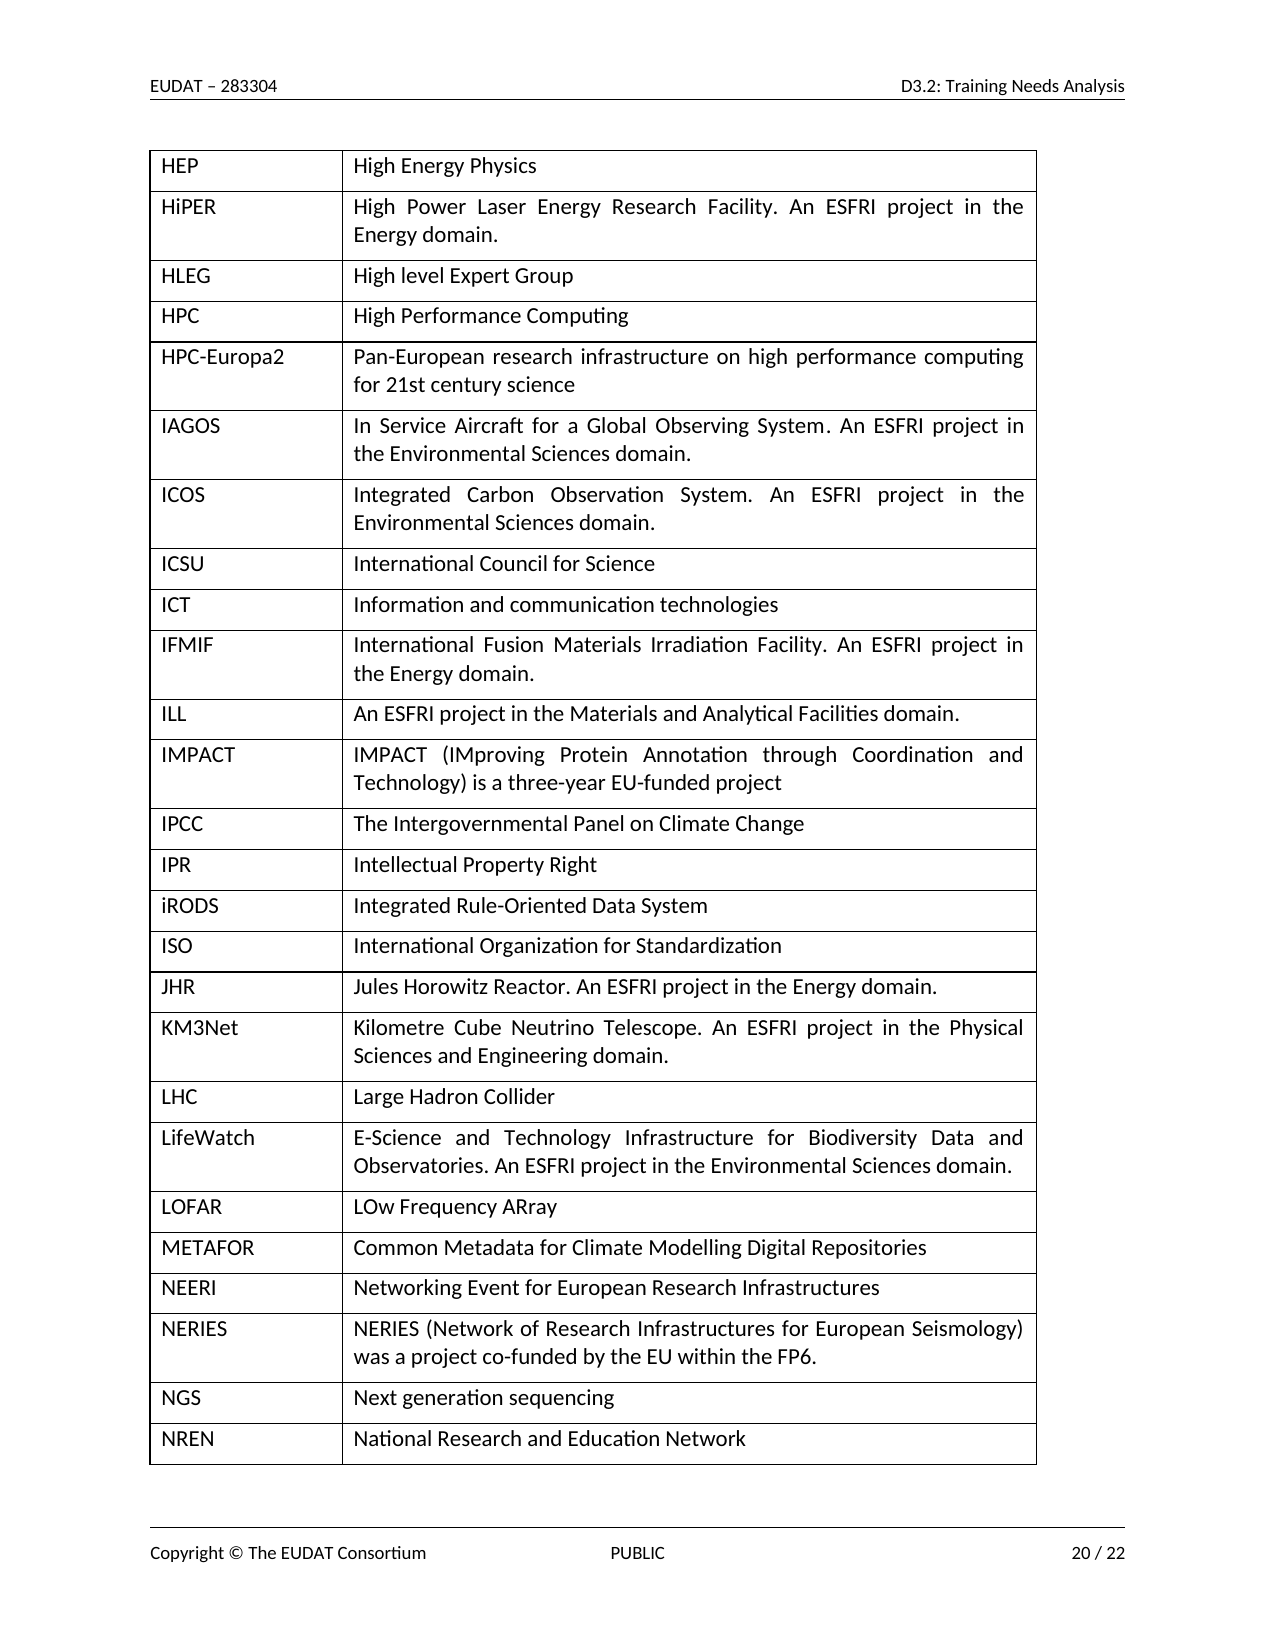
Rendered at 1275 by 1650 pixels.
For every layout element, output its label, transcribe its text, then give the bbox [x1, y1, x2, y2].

table_cell Integrated Rule-Oriented Data System [343, 891, 1036, 931]
table_cell NGS [151, 1383, 342, 1423]
table_cell METAFOR [151, 1233, 342, 1272]
table_cell HEP [151, 151, 342, 191]
table_cell Integrated Carbon Observation System. An ESFRI project in the Environmental Sciences domain. [343, 480, 1036, 548]
table_cell High Power Laser Energy Research Facility. An ESFRI project in the Energy domain. [343, 192, 1036, 260]
table_cell ICOS [151, 480, 342, 548]
table_cell NREN [151, 1424, 342, 1464]
table_cell IAGOS [151, 411, 342, 479]
table_cell HPC-Europa2 [151, 343, 342, 410]
table_cell IFMIF [151, 631, 342, 698]
table_cell An ESFRI project in the Materials and Analytical Facilities domain. [343, 700, 1036, 739]
table_cell ICSU [151, 549, 342, 589]
table_cell High Energy Physics [343, 151, 1036, 191]
table_cell IPR [151, 850, 342, 890]
table_cell ICT [151, 590, 342, 629]
table_cell Common Metadata for Climate Modelling Digital Repositories [343, 1233, 1036, 1272]
table_cell High Performance Computing [343, 302, 1036, 341]
table_cell ISO [151, 932, 342, 971]
table_cell NERIES [151, 1314, 342, 1382]
table_cell iRODS [151, 891, 342, 931]
table_cell Networking Event for European Research Infrastructures [343, 1274, 1036, 1313]
table_cell IPCC [151, 809, 342, 849]
table_cell Next generation sequencing [343, 1383, 1036, 1423]
table_cell International Organization for Standardization [343, 932, 1036, 971]
table_cell Information and communication technologies [343, 590, 1036, 629]
table_cell HPC [151, 302, 342, 341]
table_cell Kilometre Cube Neutrino Telescope. An ESFRI project in the Physical Sciences and Engineering domain. [343, 1013, 1036, 1081]
table_cell ILL [151, 700, 342, 739]
table_cell Intellectual Property Right [343, 850, 1036, 890]
table_cell LifeWatch [151, 1123, 342, 1191]
table_cell E-Science and Technology Infrastructure for Biodiversity Data and Observatories. An ESFRI project in the Environmental Sciences domain. [343, 1123, 1036, 1191]
table_cell HiPER [151, 192, 342, 260]
table_cell LOFAR [151, 1192, 342, 1232]
table_cell NEERI [151, 1274, 342, 1313]
table_cell LOw Frequency ARray [343, 1192, 1036, 1232]
table_cell In Service Aircraft for a Global Observing System. An ESFRI project in the Environmental Sciences domain. [343, 411, 1036, 479]
table_cell JHR [151, 973, 342, 1012]
table_cell International Fusion Materials Irradiation Facility. An ESFRI project in the Energy domain. [343, 631, 1036, 698]
table_cell LHC [151, 1082, 342, 1122]
table_cell National Research and Education Network [343, 1424, 1036, 1464]
table_cell Pan-European research infrastructure on high performance computing for 21st century science [343, 343, 1036, 410]
table_cell The Intergovernmental Panel on Climate Change [343, 809, 1036, 849]
table_cell Jules Horowitz Reactor. An ESFRI project in the Energy domain. [343, 973, 1036, 1012]
table_cell IMPACT (IMproving Protein Annotation through Coordination and Technology) is a three-year EU-funded project [343, 740, 1036, 808]
table_cell NERIES (Network of Research Infrastructures for European Seismology) was a project co-funded by the EU within the FP6. [343, 1314, 1036, 1382]
table_cell International Council for Science [343, 549, 1036, 589]
table_cell IMPACT [151, 740, 342, 808]
table_cell HLEG [151, 261, 342, 301]
table_cell Large Hadron Collider [343, 1082, 1036, 1122]
table_cell KM3Net [151, 1013, 342, 1081]
table_cell High level Expert Group [343, 261, 1036, 301]
